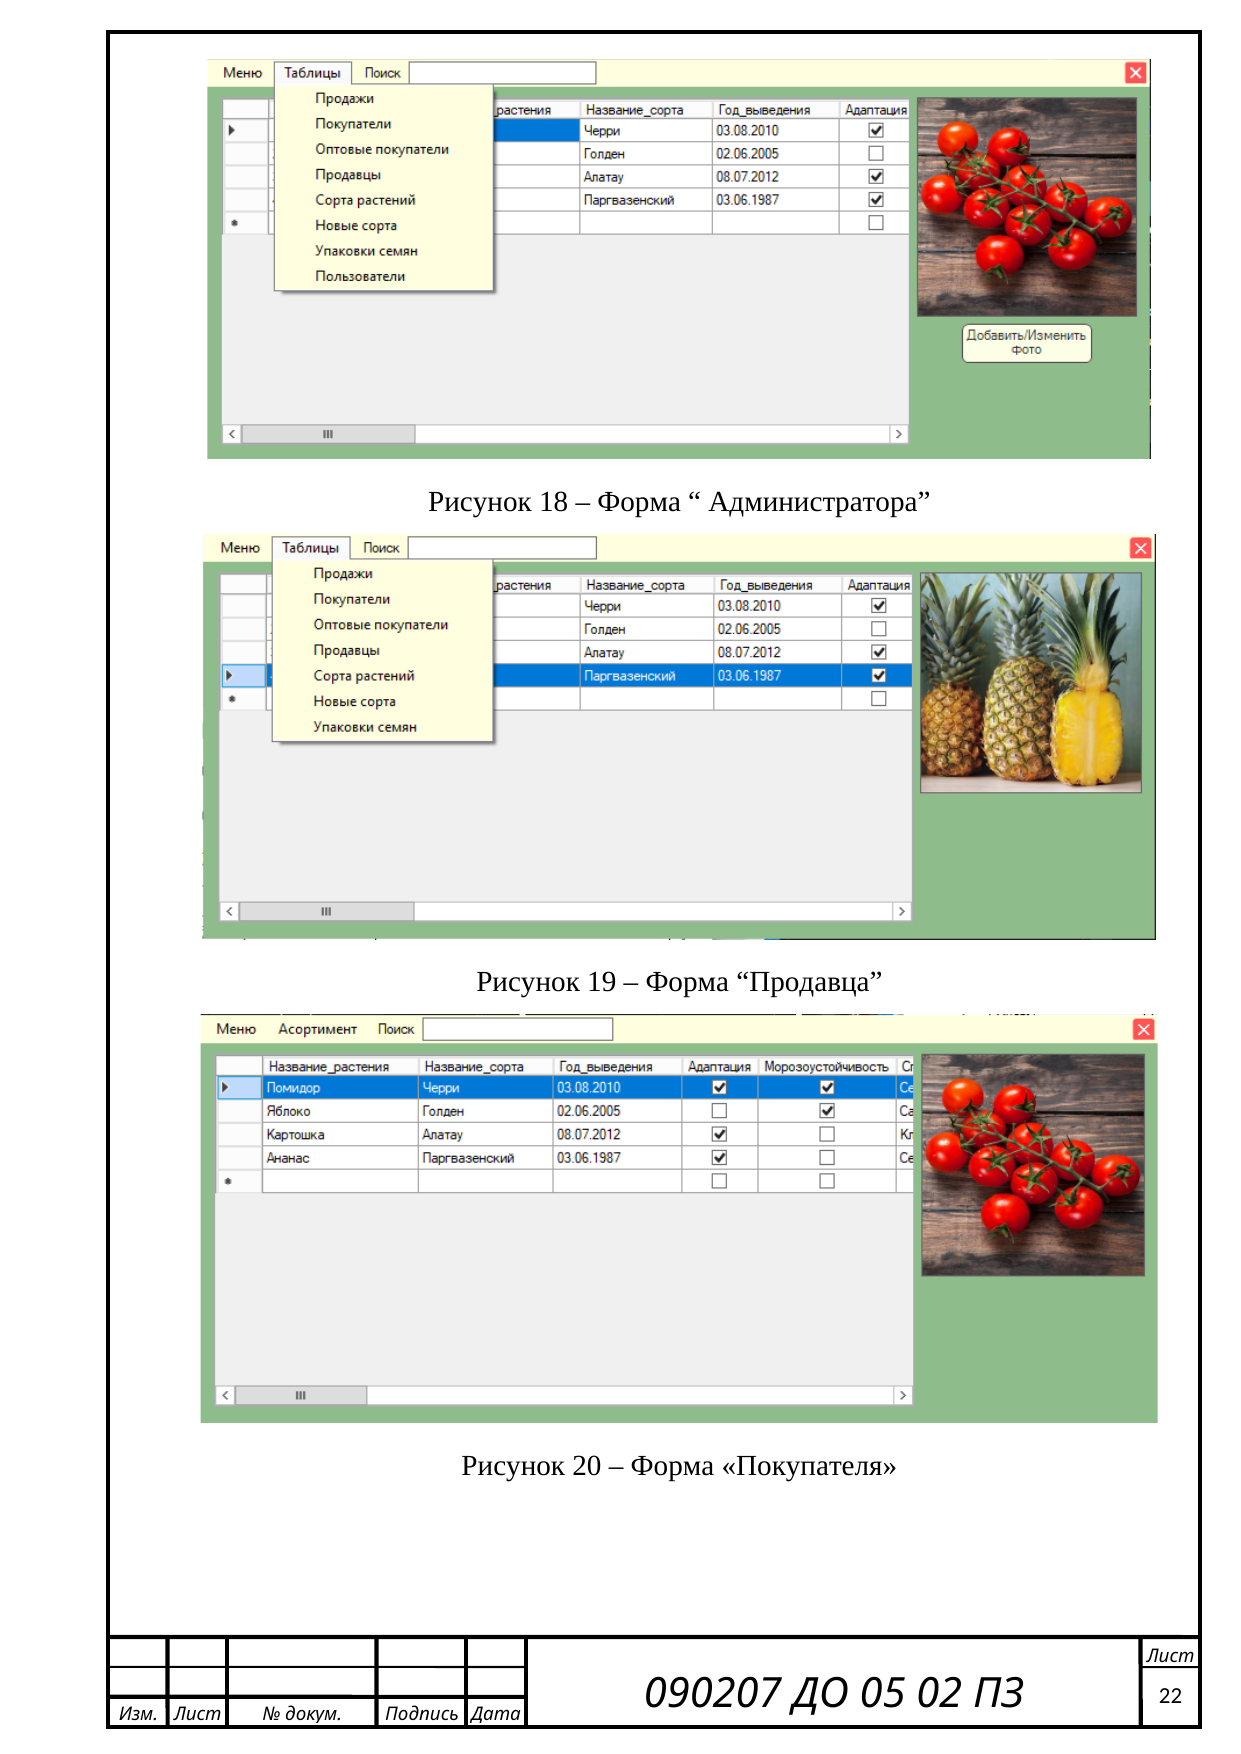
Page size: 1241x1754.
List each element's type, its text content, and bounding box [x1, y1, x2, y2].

picture [200, 1014, 1158, 1423]
text Рисунок 19 – Форма “Продавца” [177, 964, 1181, 998]
picture [207, 59, 1151, 459]
picture [202, 534, 1156, 940]
text Рисунок 18 – Форма “ Администратора” [177, 484, 1181, 517]
text Рисунок 20 – Форма «Покупателя» [177, 1448, 1181, 1482]
